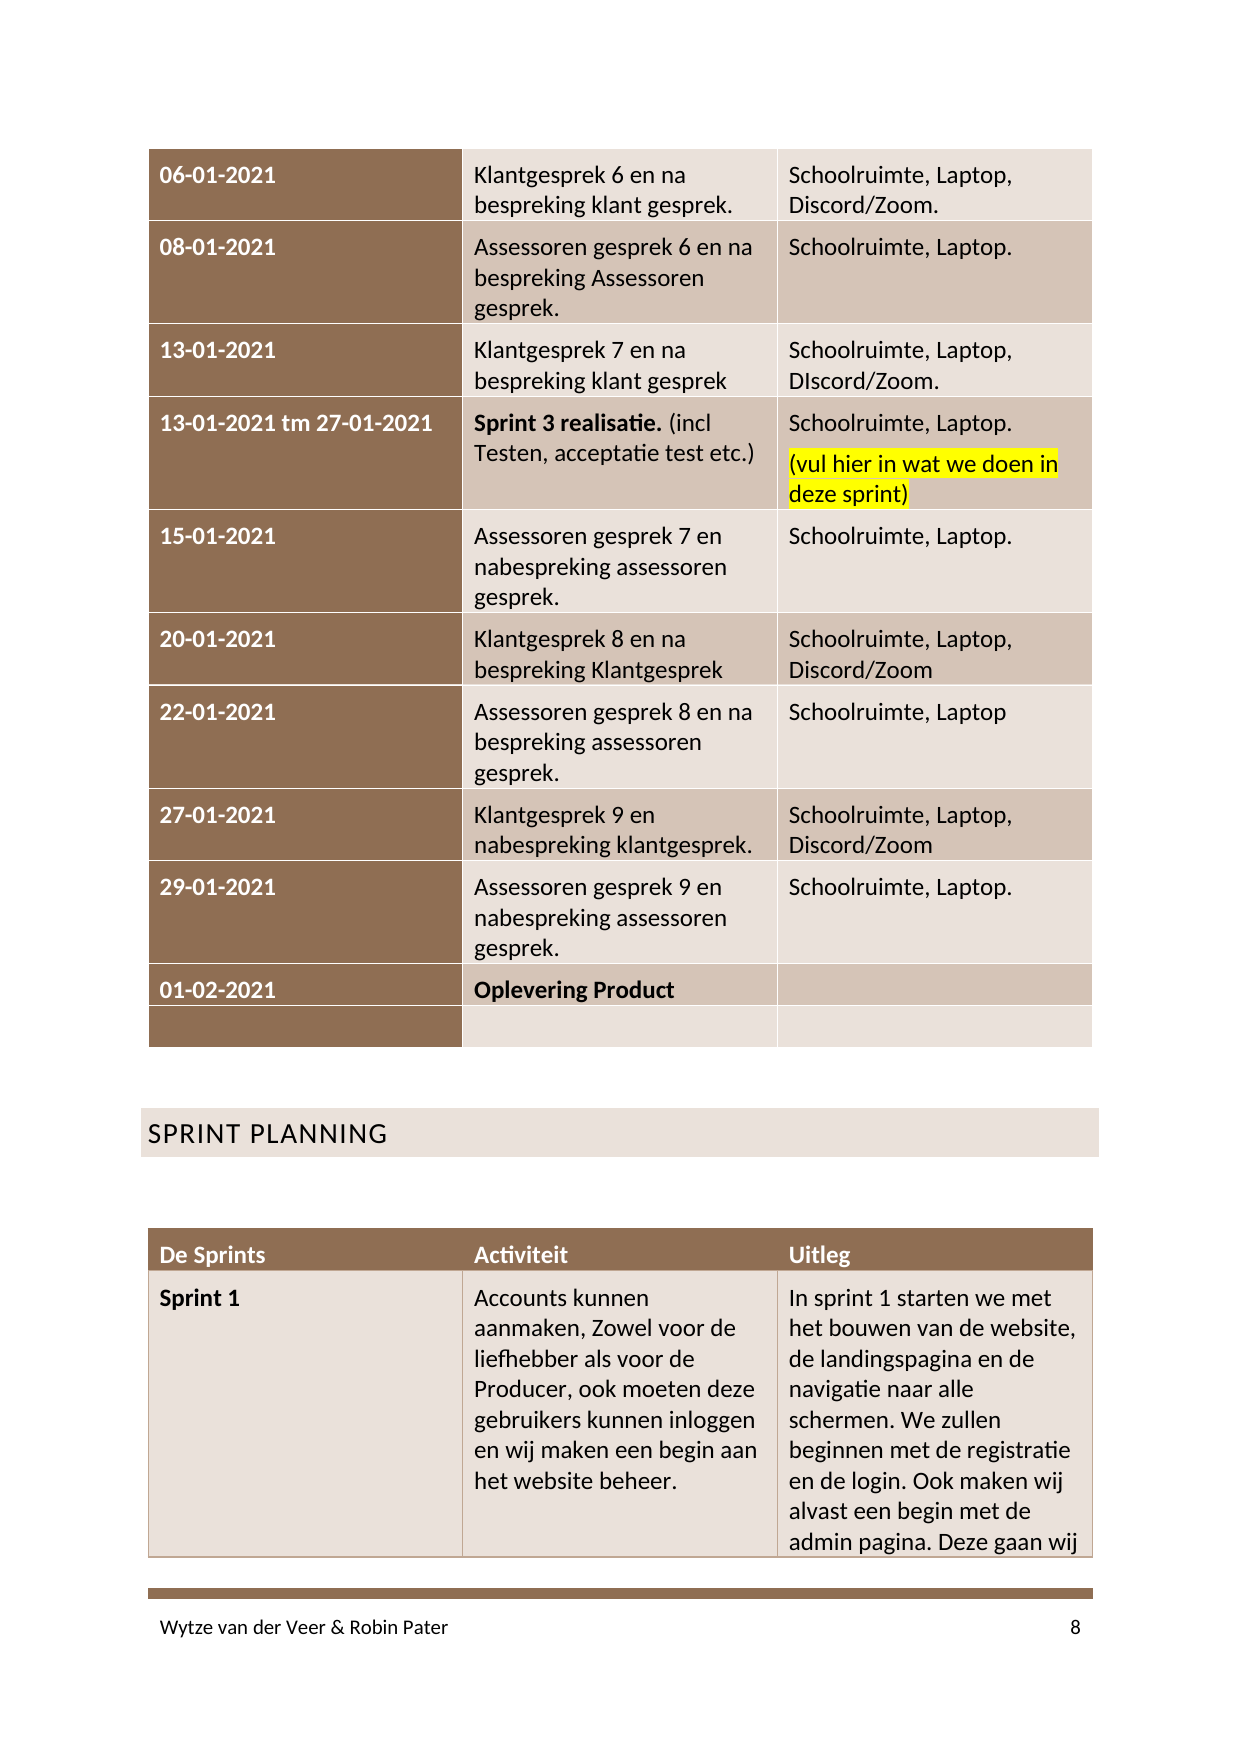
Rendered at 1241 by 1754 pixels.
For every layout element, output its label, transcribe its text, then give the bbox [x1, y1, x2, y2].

table_cell Klantgesprek 8 en na bespreking Klantgesprek [463, 613, 777, 684]
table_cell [463, 1271, 777, 1556]
table_cell 27-01-2021 [149, 789, 462, 860]
table_cell Schoolruimte, Laptop, DIscord/Zoom. [778, 324, 1092, 396]
subtitle Sprint Planning [148, 1115, 1093, 1150]
table_cell [463, 1006, 777, 1047]
table_cell 08-01-2021 [149, 221, 462, 323]
table_cell 06-01-2021 [149, 149, 462, 220]
table_cell Schoolruimte, Laptop, Discord/Zoom [778, 789, 1092, 860]
table_cell 29-01-2021 [149, 861, 462, 963]
table_cell Assessoren gesprek 7 en nabespreking assessoren gesprek. [463, 510, 777, 612]
table_cell Sprint 3 realisatie. (incl Testen, acceptatie test etc.) [463, 397, 777, 509]
table_cell Schoolruimte, Laptop. [778, 861, 1092, 963]
table_cell [778, 1006, 1092, 1047]
table_cell Assessoren gesprek 9 en nabespreking assessoren gesprek. [463, 861, 777, 963]
table_cell Oplevering Product [463, 964, 777, 1005]
table_cell Klantgesprek 7 en na bespreking klant gesprek [463, 324, 777, 396]
table_cell 15-01-2021 [149, 510, 462, 612]
table_cell 22-01-2021 [149, 686, 462, 788]
table_header De Sprints [149, 1229, 462, 1270]
table_cell 13-01-2021 tm 27-01-2021 [149, 397, 462, 509]
table_cell Sprint 1 [149, 1271, 462, 1556]
table_header Uitleg [778, 1229, 1092, 1270]
table_cell Klantgesprek 9 en nabespreking klantgesprek. [463, 789, 777, 860]
table_cell Assessoren gesprek 6 en na bespreking Assessoren gesprek. [463, 221, 777, 323]
table_cell 20-01-2021 [149, 613, 462, 684]
table_cell 13-01-2021 [149, 324, 462, 396]
table_cell [778, 964, 1092, 1005]
table_cell Schoolruimte, Laptop, Discord/Zoom [778, 613, 1092, 684]
table_cell Schoolruimte, Laptop, Discord/Zoom. [778, 149, 1092, 220]
table_cell Assessoren gesprek 8 en na bespreking assessoren gesprek. [463, 686, 777, 788]
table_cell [778, 1271, 1092, 1556]
table_header Activiteit [463, 1229, 777, 1270]
table_cell Schoolruimte, Laptop. [778, 510, 1092, 612]
table_cell Schoolruimte, Laptop. (vul hier in wat we doen in deze sprint) [778, 397, 1092, 509]
table_cell 01-02-2021 [149, 964, 462, 1005]
table_cell Schoolruimte, Laptop [778, 686, 1092, 788]
table_cell Schoolruimte, Laptop. [778, 221, 1092, 323]
table_cell [149, 1006, 462, 1047]
table_cell Klantgesprek 6 en na bespreking klant gesprek. [463, 149, 777, 220]
